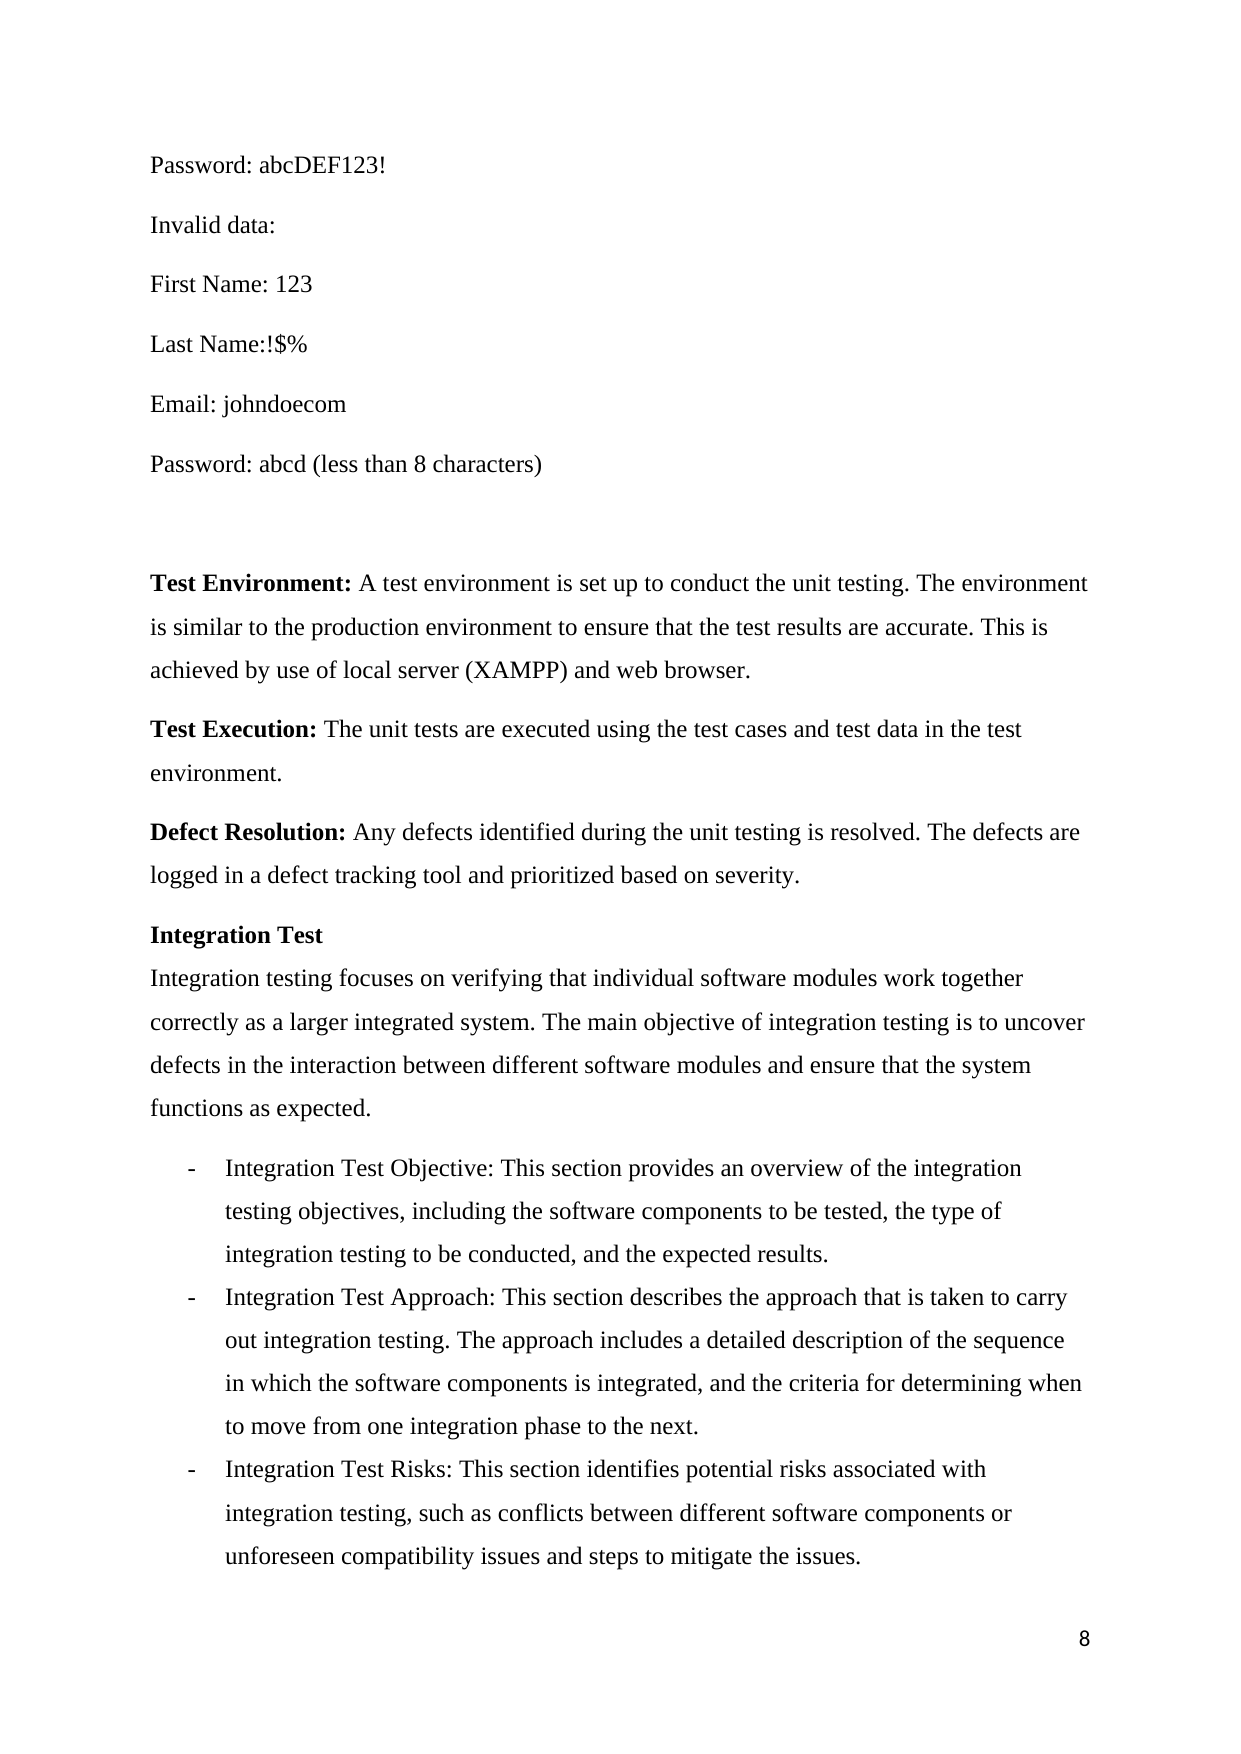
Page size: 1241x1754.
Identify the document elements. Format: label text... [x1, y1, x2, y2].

text Defect Resolution: Any defects identified during the unit testing is resolved. The defects are logged in a defect tracking tool and prioritized based on severity. [150, 817, 1090, 889]
text Password: abcDEF123! [150, 150, 1090, 179]
list Integration Test Approach: This section describes the approach that is taken to carry out integration testing. The approach includes a detailed description of the sequence in which the software components is integrated, and the criteria for determining when to move from one integration phase to the next. [187, 1282, 1090, 1440]
text Test Execution: The unit tests are executed using the test cases and test data in the test environment. [150, 714, 1090, 786]
list Integration Test Risks: This section identifies potential risks associated with integration testing, such as conflicts between different software components or unforeseen compatibility issues and steps to mitigate the issues. [187, 1454, 1090, 1569]
text Password: abcd (less than 8 characters) [150, 449, 1090, 478]
text Last Name:!$% [150, 329, 1090, 358]
subtitle Integration Test [150, 920, 1090, 949]
list Integration Test Objective: This section provides an overview of the integration testing objectives, including the software components to be tested, the type of integration testing to be conducted, and the expected results. [187, 1153, 1090, 1268]
text Invalid data: [150, 210, 1090, 238]
text First Name: 123 [150, 269, 1090, 298]
text Integration testing focuses on verifying that individual software modules work together correctly as a larger integrated system. The main objective of integration testing is to uncover defects in the interaction between different software modules and ensure that the system functions as expected. [150, 963, 1090, 1122]
text Email: johndoecom [150, 389, 1090, 418]
text Test Environment: A test environment is set up to conduct the unit testing. The environment is similar to the production environment to ensure that the test results are accurate. This is achieved by use of local server (XAMPP) and web browser. [150, 568, 1090, 683]
